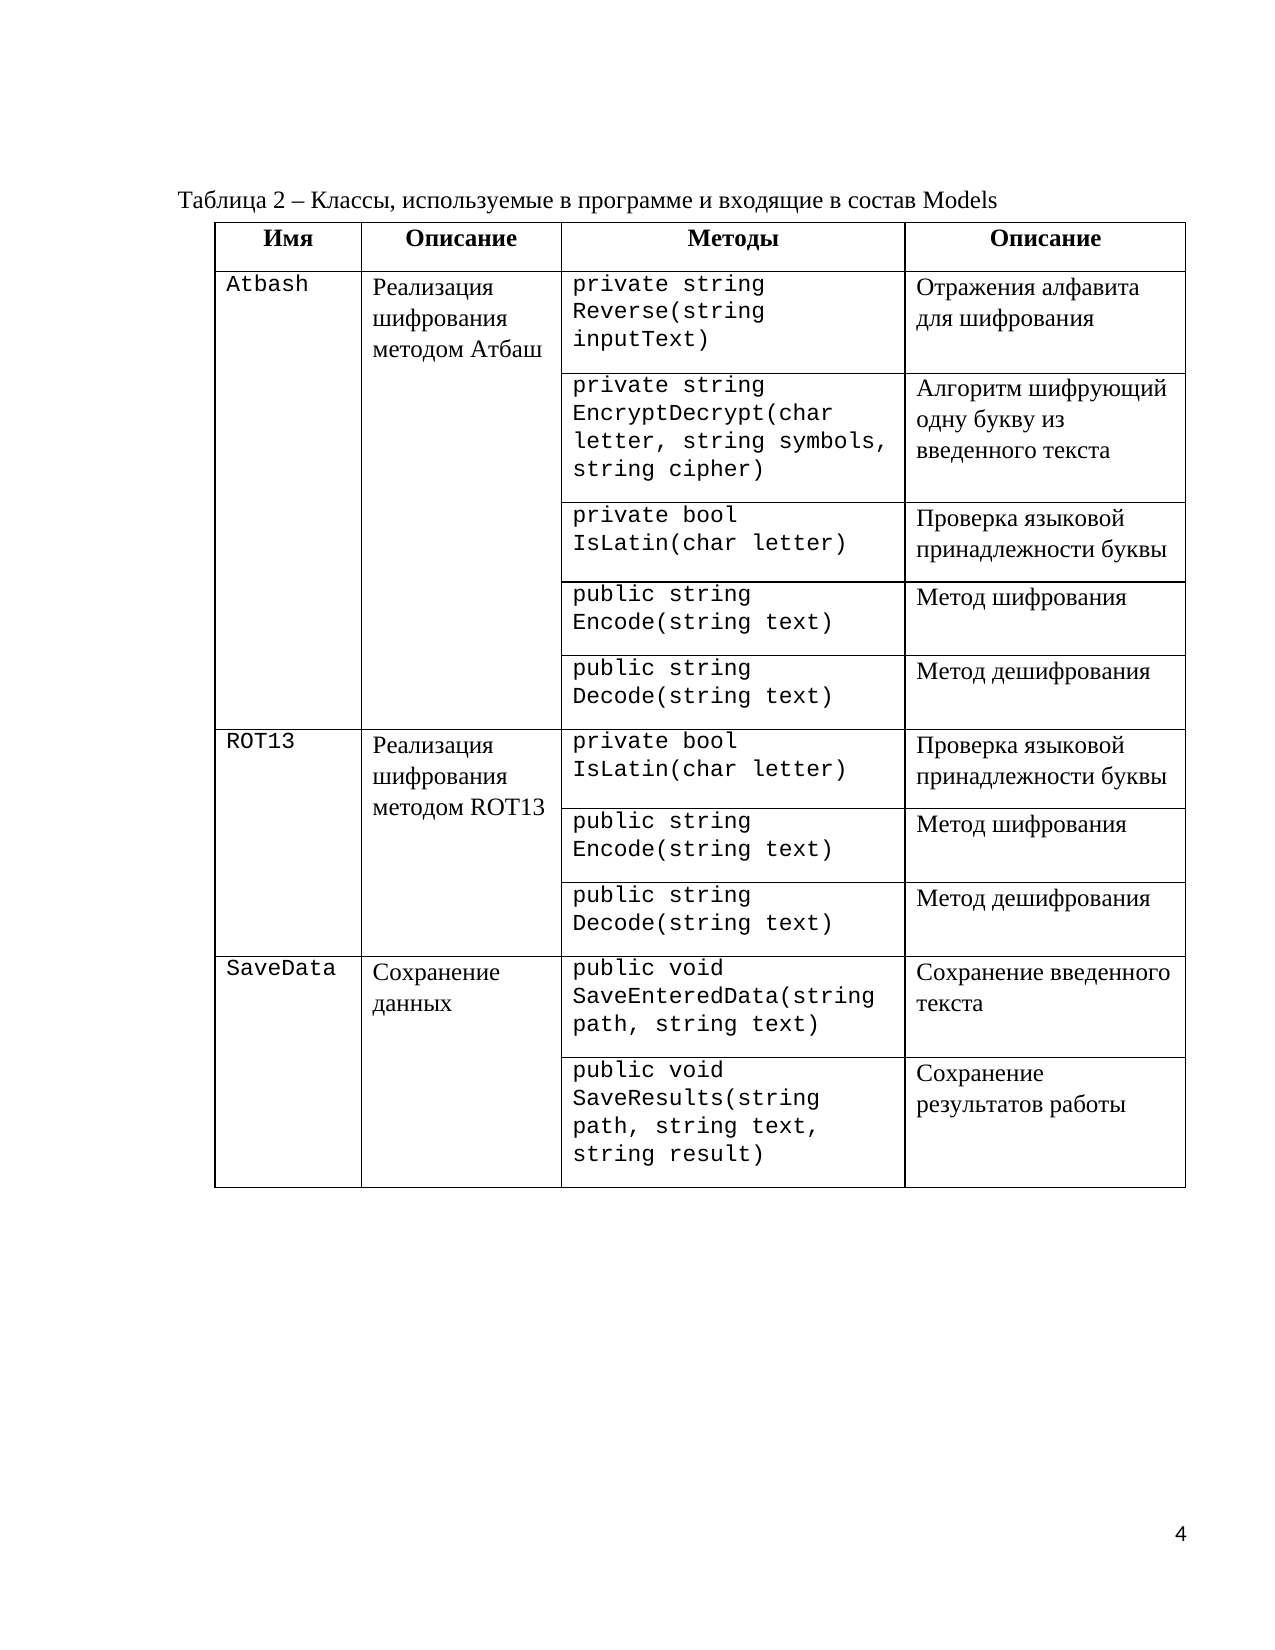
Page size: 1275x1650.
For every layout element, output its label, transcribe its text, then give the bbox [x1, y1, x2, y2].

table_cell Проверка языковой принадлежности буквы [906, 730, 1185, 808]
table_cell private string EncryptDecrypt(char letter, string symbols, string cipher) [562, 374, 904, 502]
table_cell SaveData [216, 957, 361, 1187]
table_cell Сохранение введенного текста [906, 957, 1185, 1057]
table_cell Сохранение результатов работы [906, 1058, 1185, 1187]
table_cell Метод дешифрования [906, 656, 1185, 729]
table_cell public string Decode(string text) [562, 883, 904, 956]
table_cell Метод шифрования [906, 583, 1185, 655]
table_cell Реализация шифрования методом Атбаш [362, 272, 561, 729]
table_cell public string Encode(string text) [562, 583, 904, 655]
table_cell Алгоритм шифрующий одну букву из введенного текста [906, 374, 1185, 502]
table_cell Отражения алфавита для шифрования [906, 272, 1185, 372]
table_cell Метод шифрования [906, 809, 1185, 882]
table_header Имя [216, 223, 361, 271]
table_cell private bool IsLatin(char letter) [562, 730, 904, 808]
table_cell Сохранение данных [362, 957, 561, 1187]
table_header Описание [362, 223, 561, 271]
table_cell public string Decode(string text) [562, 656, 904, 729]
table_cell public string Encode(string text) [562, 809, 904, 882]
table_cell private bool IsLatin(char letter) [562, 503, 904, 581]
text Таблица 2 – Классы, используемые в программе и входящие в состав Models [177, 185, 1186, 214]
table_cell Реализация шифрования методом ROT13 [362, 730, 561, 956]
table_cell public void SaveEnteredData(string path, string text) [562, 957, 904, 1057]
table_cell ROT13 [216, 730, 361, 956]
table_cell Atbash [216, 272, 361, 729]
table_cell Метод дешифрования [906, 883, 1185, 956]
table_cell Проверка языковой принадлежности буквы [906, 503, 1185, 581]
table_cell public void SaveResults(string path, string text, string result) [562, 1058, 904, 1187]
table_header Описание [906, 223, 1185, 271]
table_cell private string Reverse(string inputText) [562, 272, 904, 372]
table_header Методы [562, 223, 904, 271]
